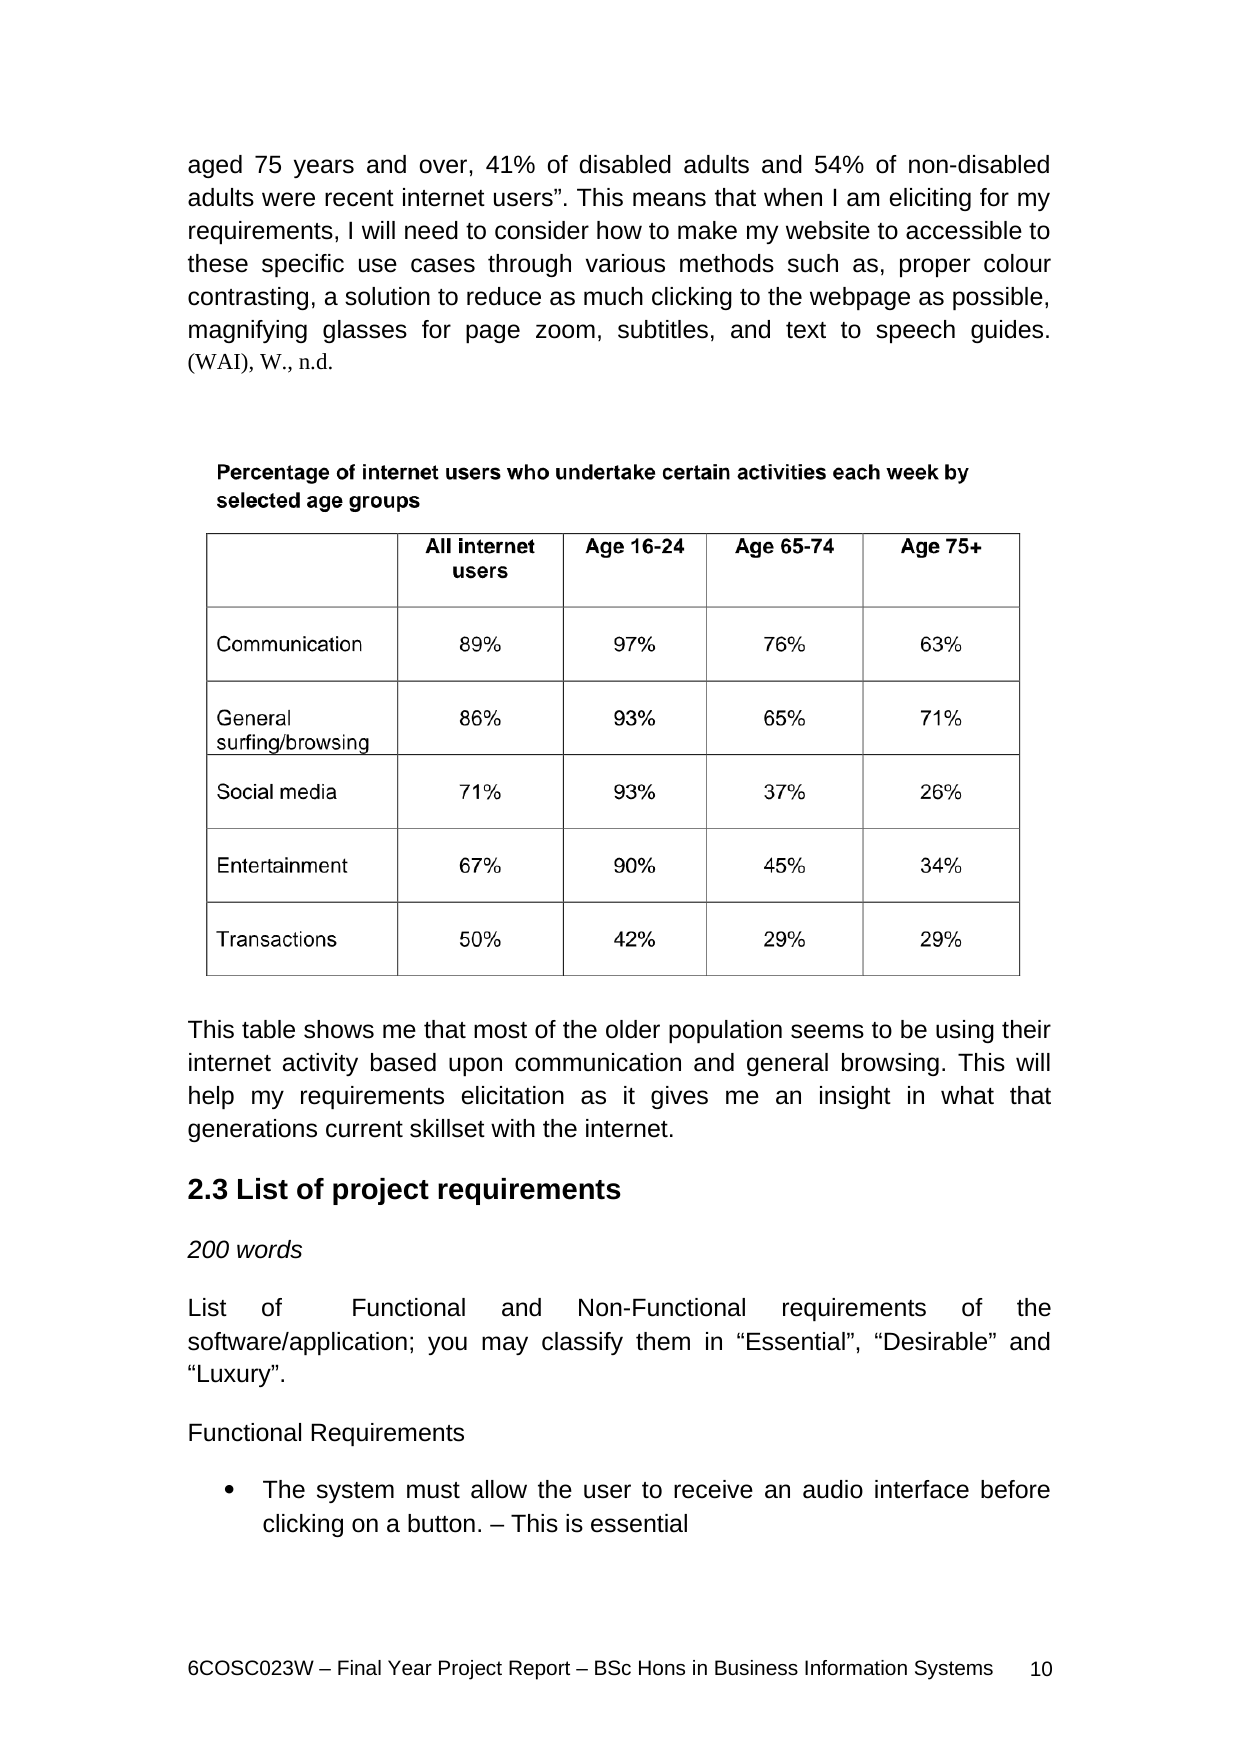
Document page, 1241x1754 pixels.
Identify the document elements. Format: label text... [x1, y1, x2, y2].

text List of Functional and Non-Functional requirements of the software/application; you may classify them in “Essential”, “Desirable” and “Luxury”. [187, 1293, 1053, 1388]
subtitle 2.3 List of project requirements [187, 1172, 1053, 1205]
list The system must allow the user to receive an audio interface before clicking on a button. – This is essential [225, 1476, 1053, 1537]
text 200 words [187, 1235, 1053, 1264]
text Functional Requirements [187, 1417, 1053, 1446]
picture [187, 461, 1053, 986]
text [187, 150, 1053, 374]
text This table shows me that most of the older population seems to be using their internet activity based upon communication and general browsing. This will help my requirements elicitation as it gives me an insight in what that generations current skillset with the internet. [187, 1015, 1053, 1143]
